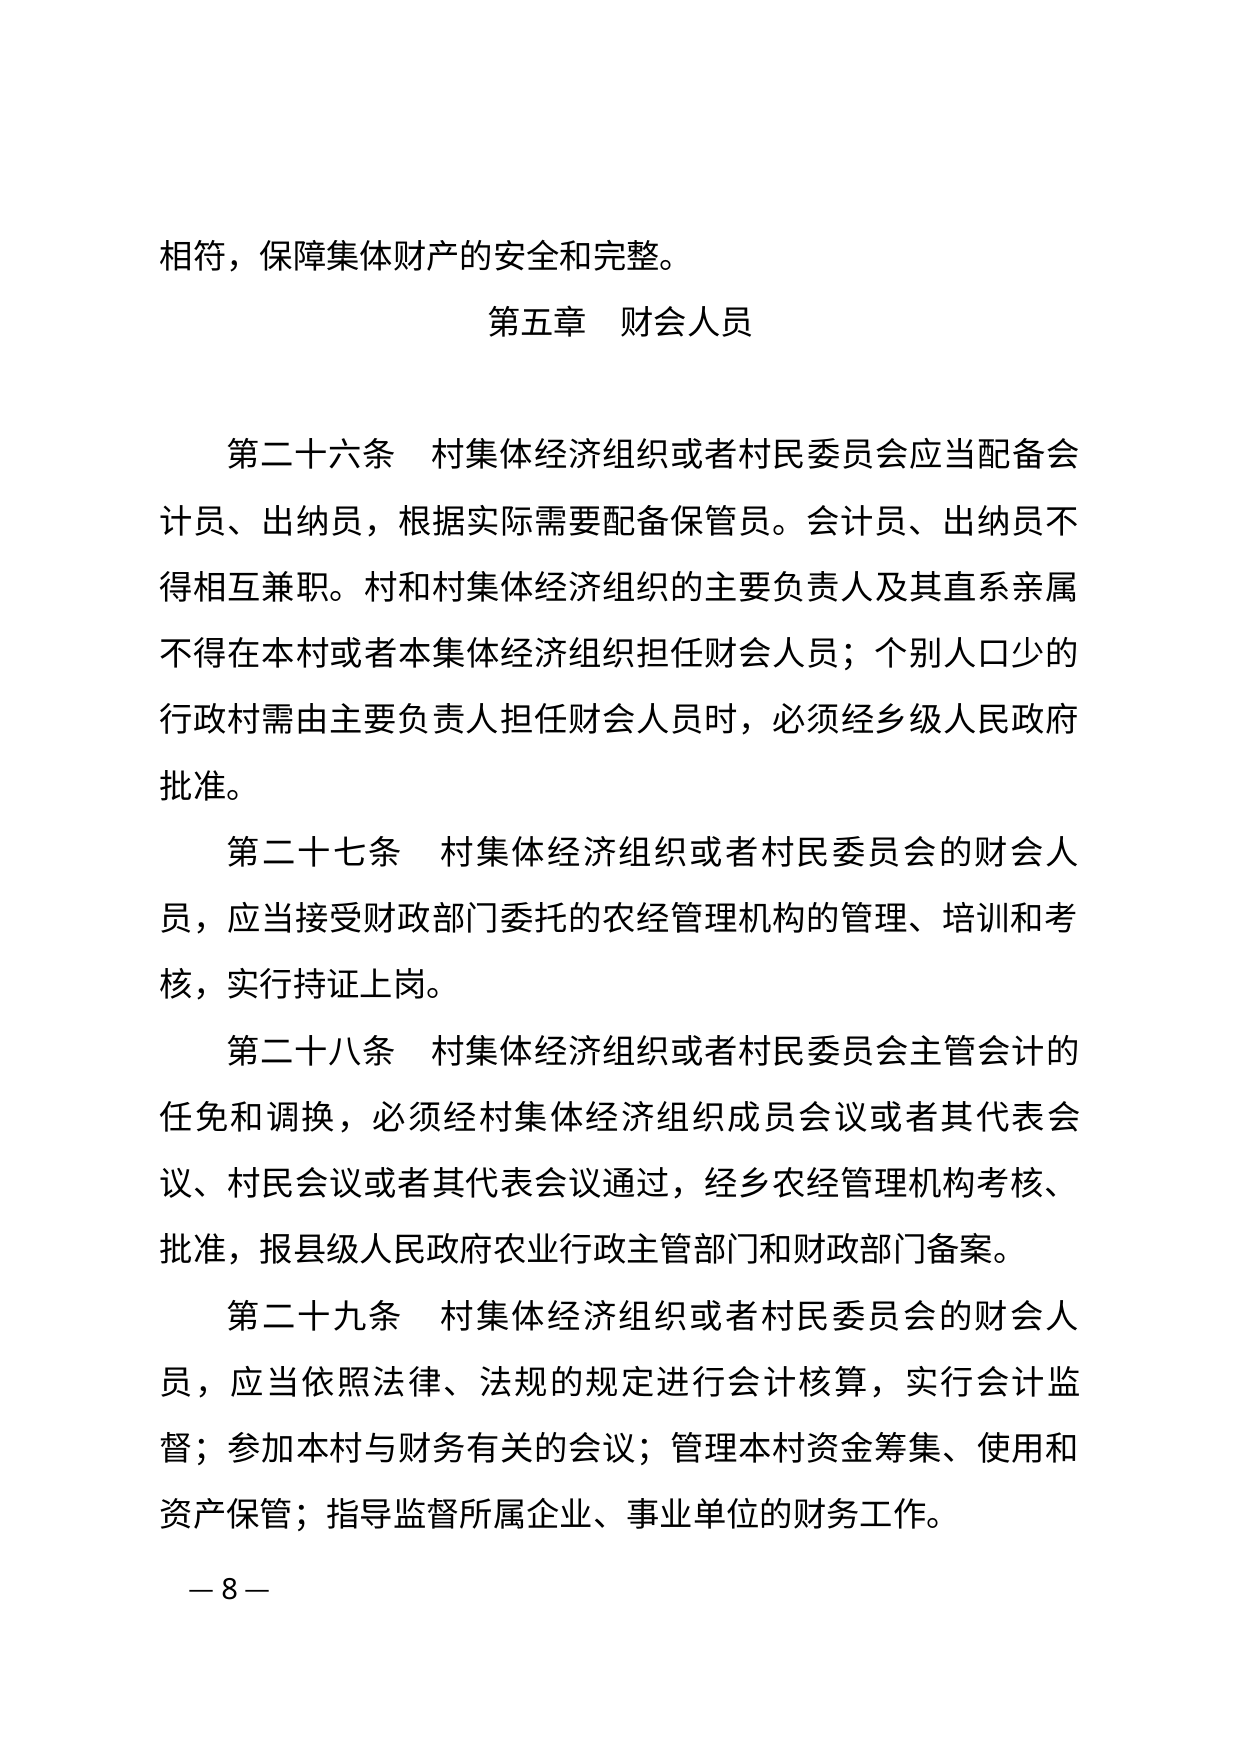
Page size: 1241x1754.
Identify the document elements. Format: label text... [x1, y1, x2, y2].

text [159, 220, 1081, 287]
text 第二十六条 村集体经济组织或者村民委员会应当配备会计员、出纳员，根据实际需要配备保管员。会计员、出纳员不得相互兼职。村和村集体经济组织的主要负责人及其直系亲属不得在本村或者本集体经济组织担任财会人员；个别人口少的行政村需由主要负责人担任财会人员时，必须经乡级人民政府批准。 [159, 419, 1081, 817]
text 第五章 财会人员 [159, 287, 1081, 353]
text 第二十八条 村集体经济组织或者村民委员会主管会计的任免和调换，必须经村集体经济组织成员会议或者其代表会议、村民会议或者其代表会议通过，经乡农经管理机构考核、批准，报县级人民政府农业行政主管部门和财政部门备案。 [159, 1015, 1081, 1280]
text 第二十九条 村集体经济组织或者村民委员会的财会人员，应当依照法律、法规的规定进行会计核算，实行会计监督；参加本村与财务有关的会议；管理本村资金筹集、使用和资产保管；指导监督所属企业、事业单位的财务工作。 [159, 1280, 1081, 1545]
text 第二十七条 村集体经济组织或者村民委员会的财会人员，应当接受财政部门委托的农经管理机构的管理、培训和考核，实行持证上岗。 [159, 817, 1081, 1015]
